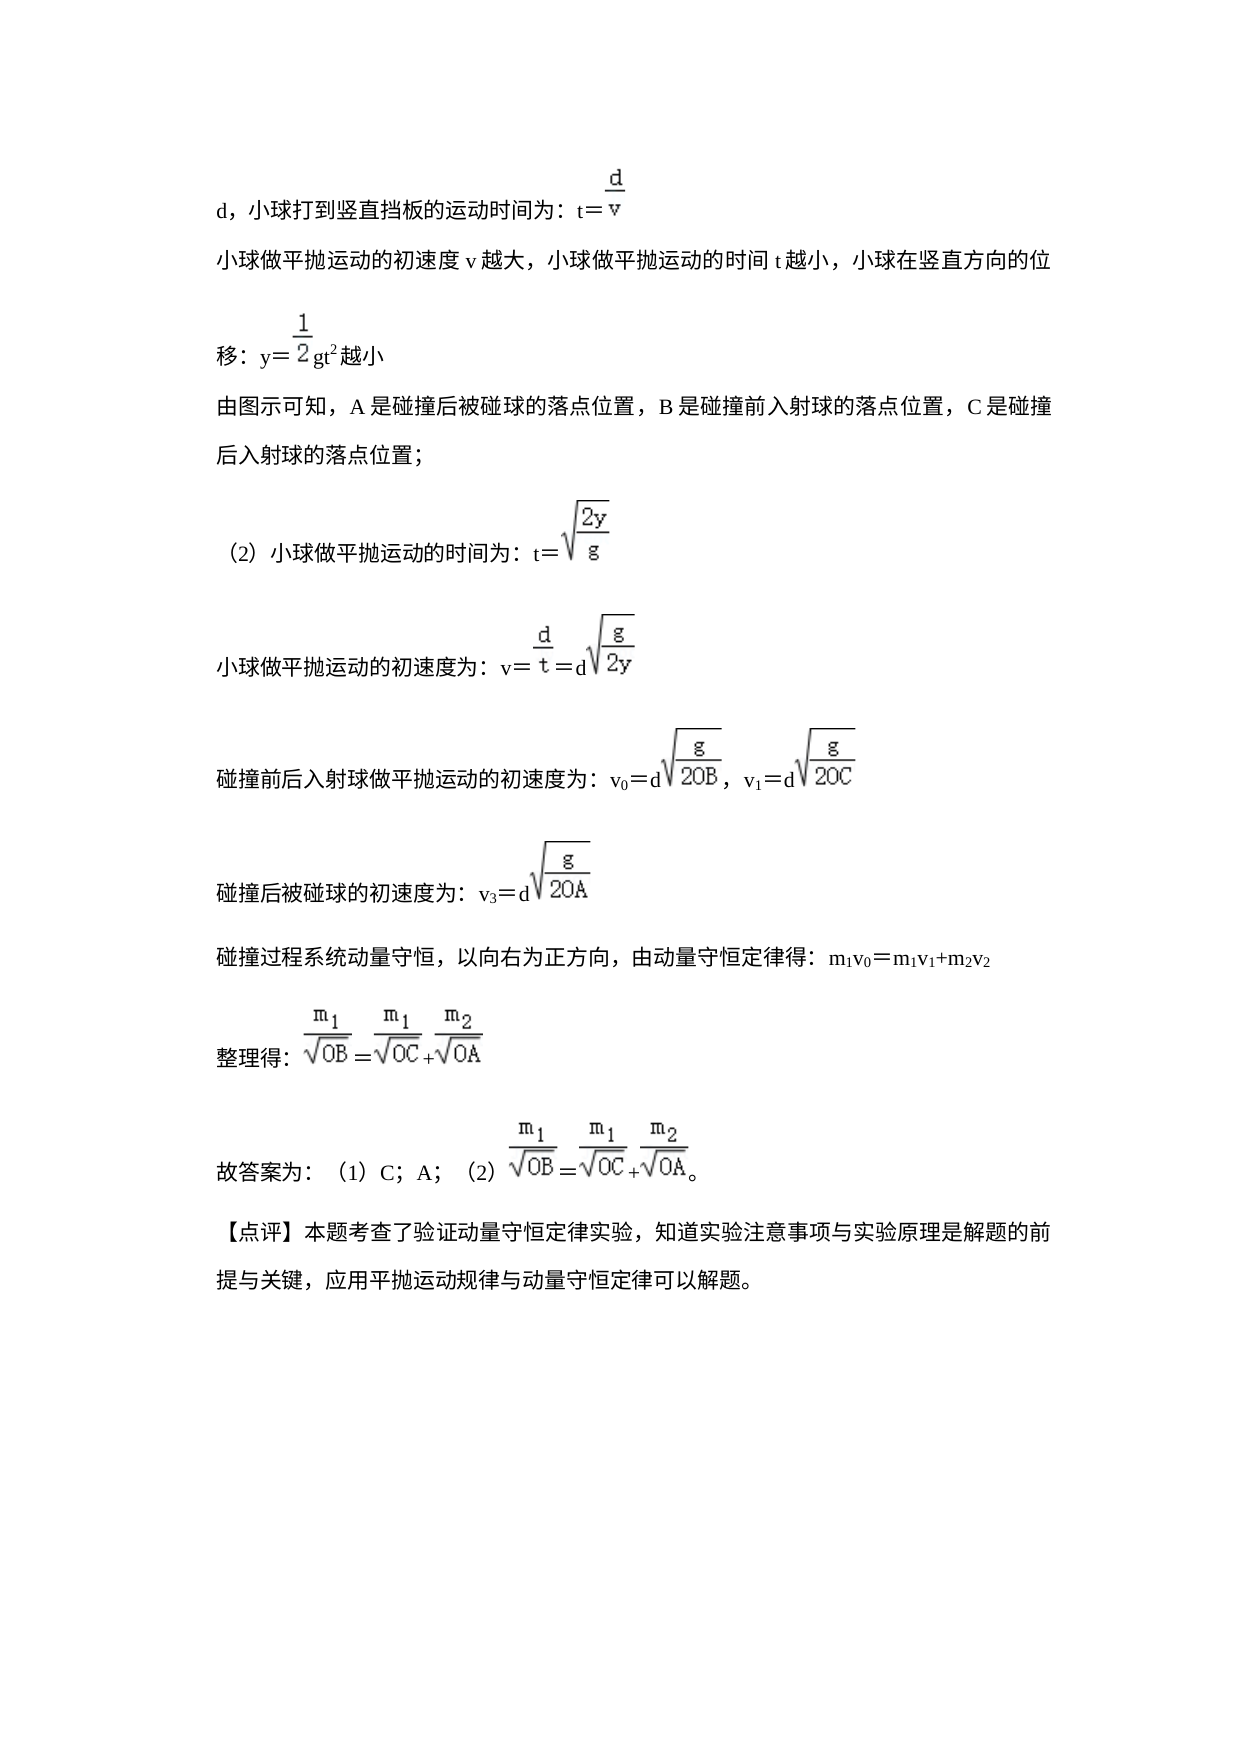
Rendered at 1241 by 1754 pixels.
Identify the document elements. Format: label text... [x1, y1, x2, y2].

picture [533, 620, 554, 676]
text 碰撞前后入射球做平抛运动的初速度为：v0＝d，v1＝d [216, 712, 1053, 810]
text 小球做平抛运动的初速度v越大，小球做平抛运动的时间t越小，小球在竖直方向的位移：y＝gt2越小 [216, 243, 1053, 373]
text 碰撞后被碰球的初速度为：v3＝d [216, 826, 1053, 923]
picture [794, 728, 856, 788]
text 【点评】本题考查了验证动量守恒定律实验，知道实验注意事项与实验原理是解题的前提与关键，应用平抛运动规律与动量守恒定律可以解题。 [216, 1214, 1053, 1295]
picture [586, 614, 635, 676]
picture [434, 999, 483, 1067]
text 由图示可知，A是碰撞后被碰球的落点位置，B是碰撞前入射球的落点位置，C是碰撞后入射球的落点位置； [216, 389, 1053, 470]
picture [660, 728, 722, 788]
text 整理得：＝+ [216, 987, 1053, 1085]
picture [529, 841, 591, 901]
picture [373, 999, 423, 1067]
picture [508, 1112, 558, 1180]
picture [292, 309, 313, 365]
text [216, 162, 1053, 227]
picture [561, 500, 610, 562]
text 碰撞过程系统动量守恒，以向右为正方向，由动量守恒定律得：m1v0＝m1v1+m2v2 [216, 939, 1053, 972]
picture [640, 1112, 689, 1180]
text （2）小球做平抛运动的时间为：t＝ [216, 486, 1053, 583]
text 故答案为：（1）C；A；（2）＝+。 [216, 1101, 1053, 1198]
picture [604, 163, 625, 219]
text 小球做平抛运动的初速度为：v＝＝d [216, 599, 1053, 697]
picture [303, 999, 352, 1067]
picture [579, 1112, 628, 1180]
